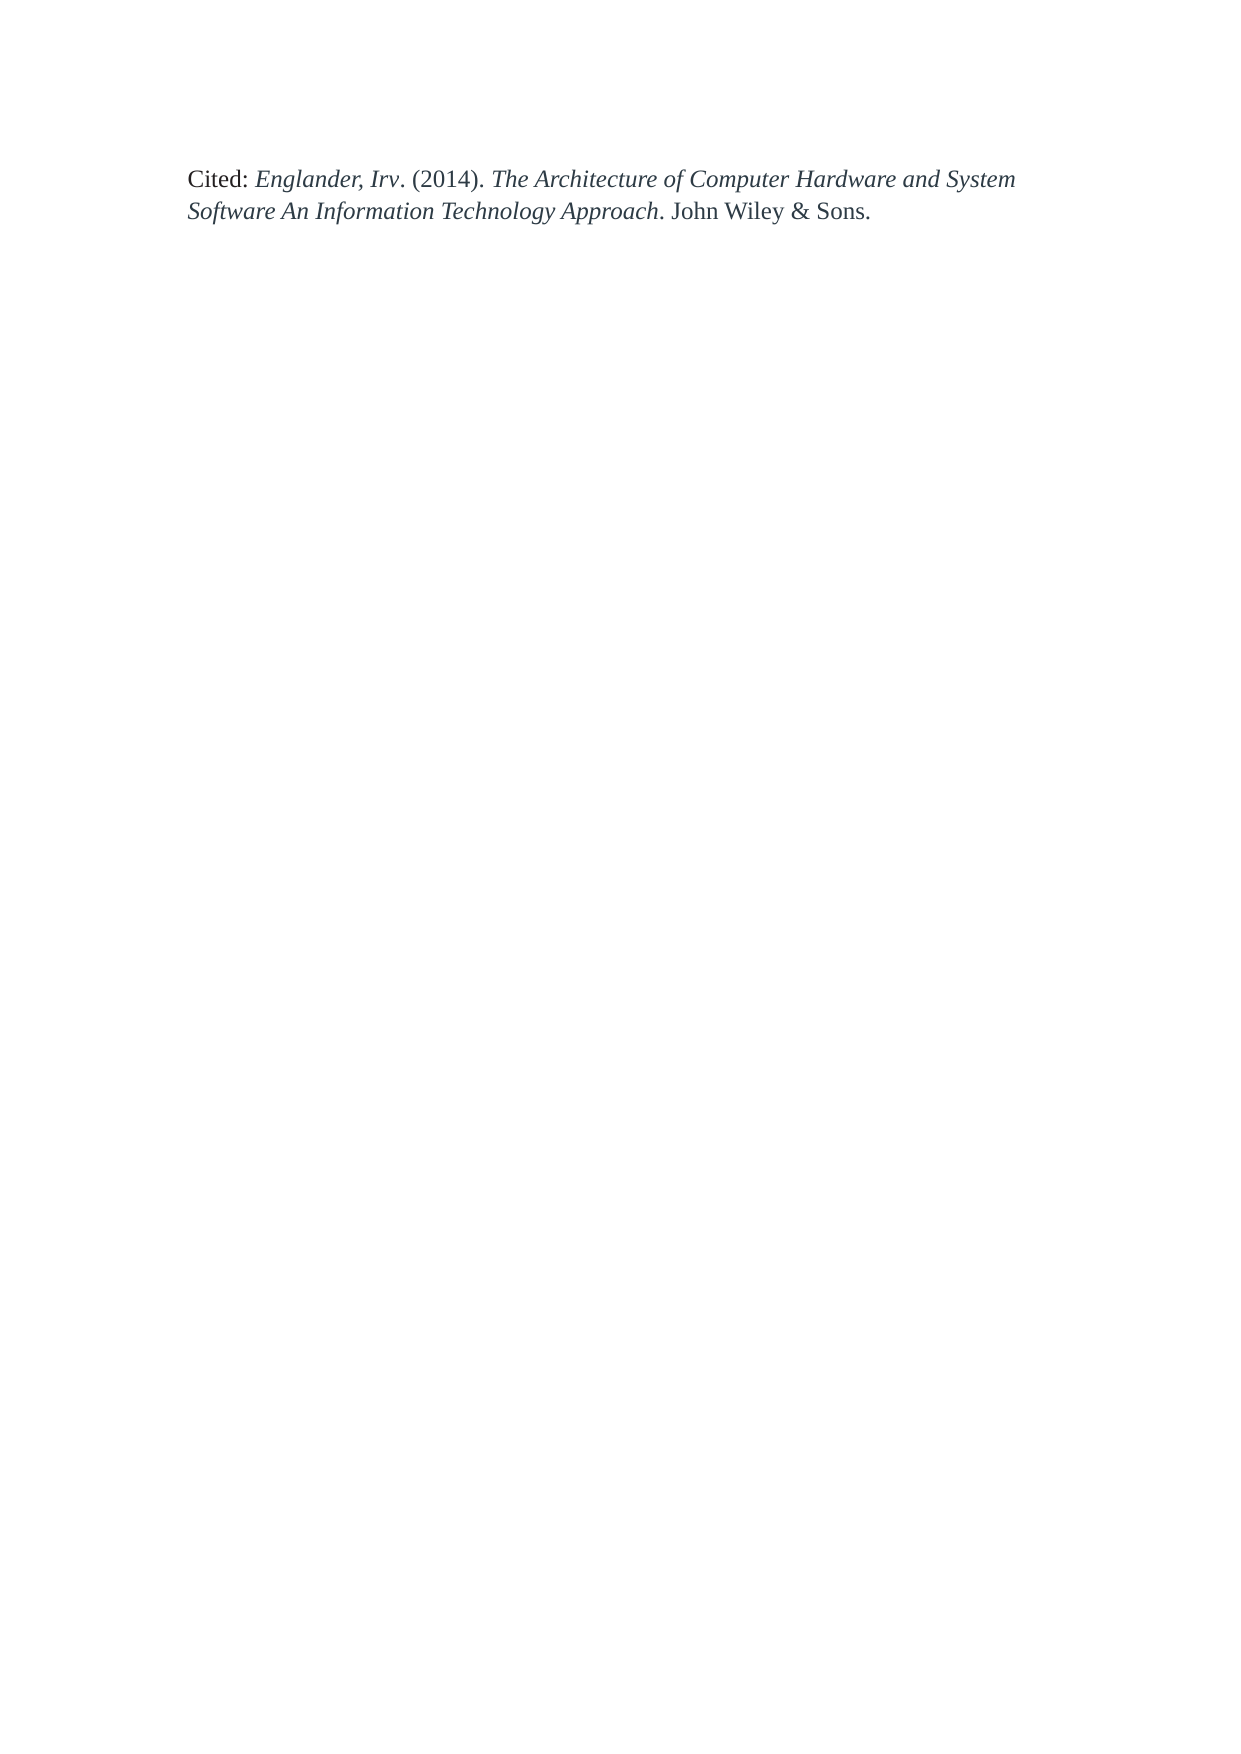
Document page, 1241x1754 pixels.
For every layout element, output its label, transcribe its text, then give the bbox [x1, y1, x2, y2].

text Cited: Englander, Irv. (2014). The Architecture of Computer Hardware and System Software An Information Technology Approach. John Wiley & Sons. [187, 162, 1053, 227]
